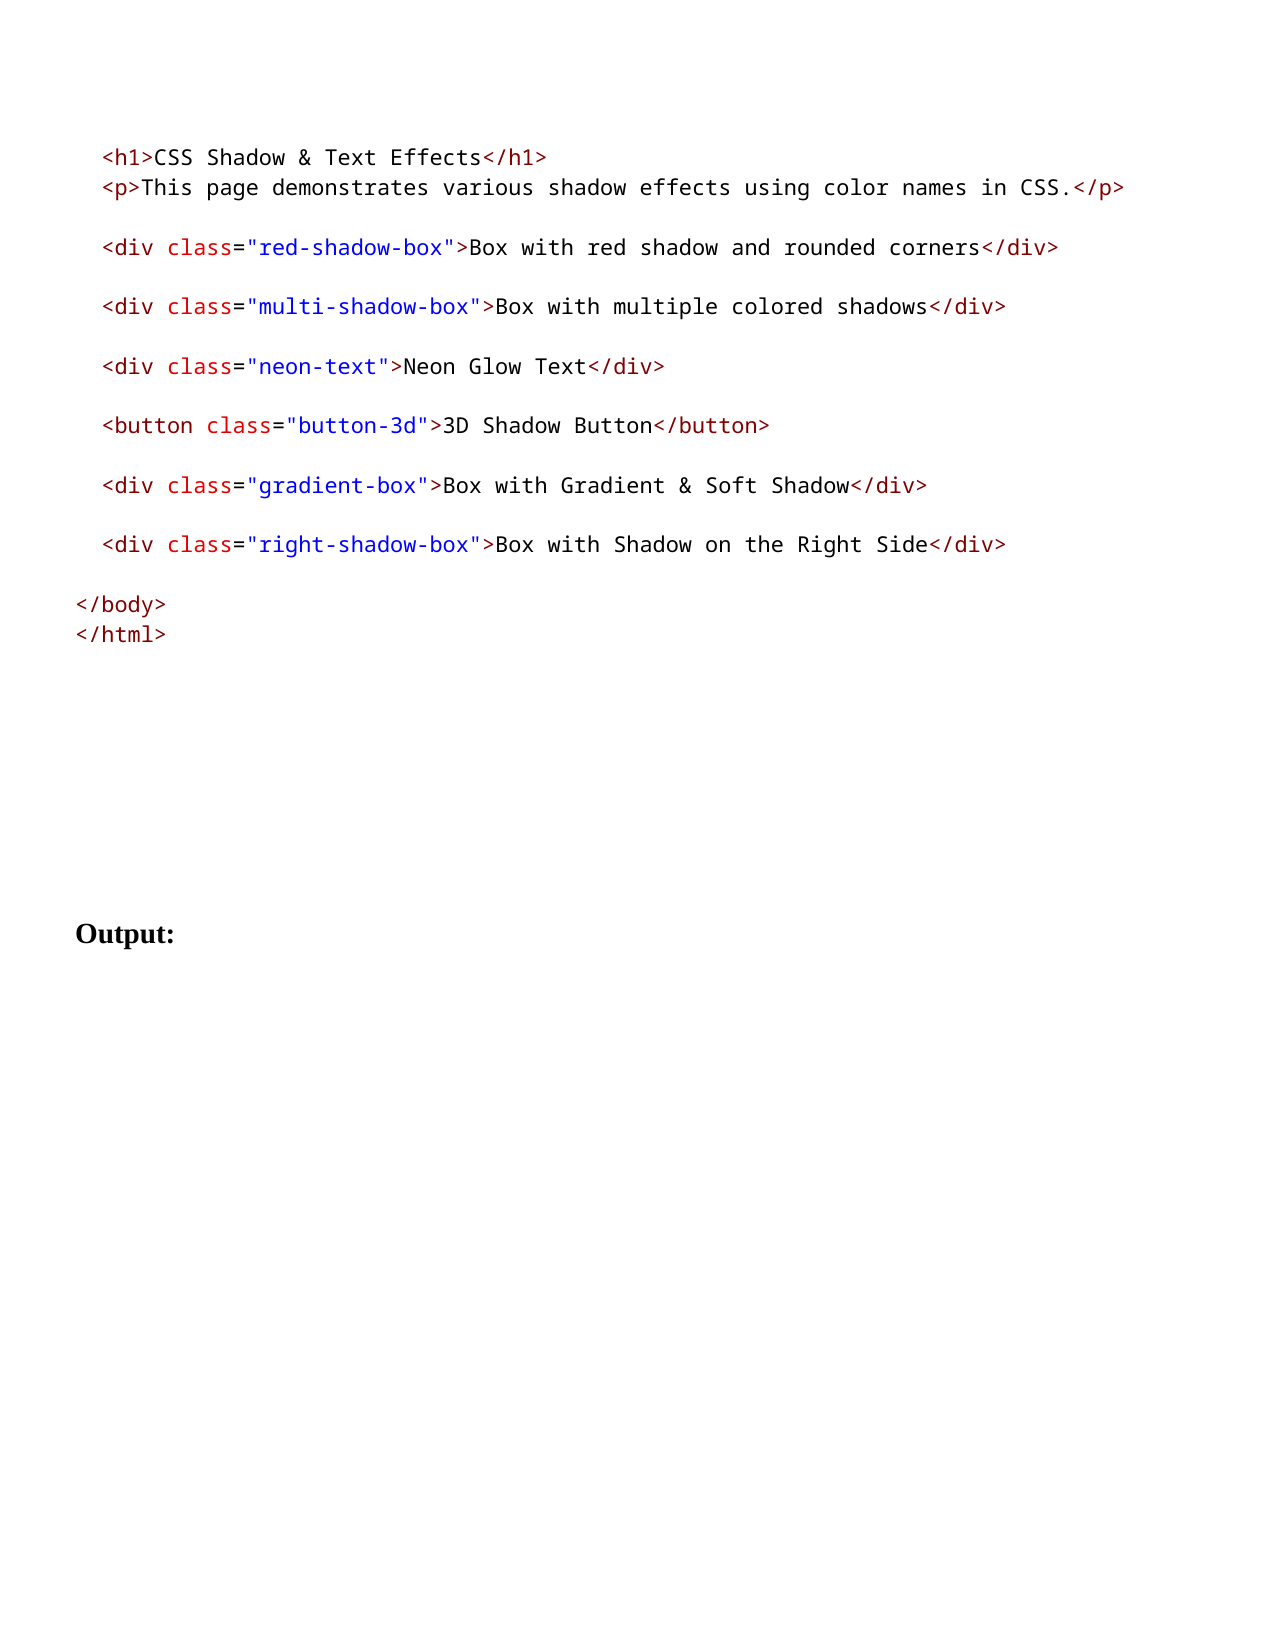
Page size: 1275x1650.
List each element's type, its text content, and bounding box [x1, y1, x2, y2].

text <h1>CSS Shadow & Text Effects</h1> [75, 142, 1200, 172]
text <button class="button-3d">3D Shadow Button</button> [75, 410, 1200, 440]
text <div class="multi-shadow-box">Box with multiple colored shadows</div> [75, 291, 1200, 321]
text Output: [75, 917, 1200, 950]
text <div class="right-shadow-box">Box with Shadow on the Right Side</div> [75, 529, 1200, 559]
text <div class="gradient-box">Box with Gradient & Soft Shadow</div> [75, 470, 1200, 499]
text <p>This page demonstrates various shadow effects using color names in CSS.</p> [75, 172, 1200, 202]
text <div class="red-shadow-box">Box with red shadow and rounded corners</div> [75, 231, 1200, 261]
text </html> [75, 619, 1200, 648]
text <div class="neon-text">Neon Glow Text</div> [75, 351, 1200, 380]
text </body> [75, 589, 1200, 619]
